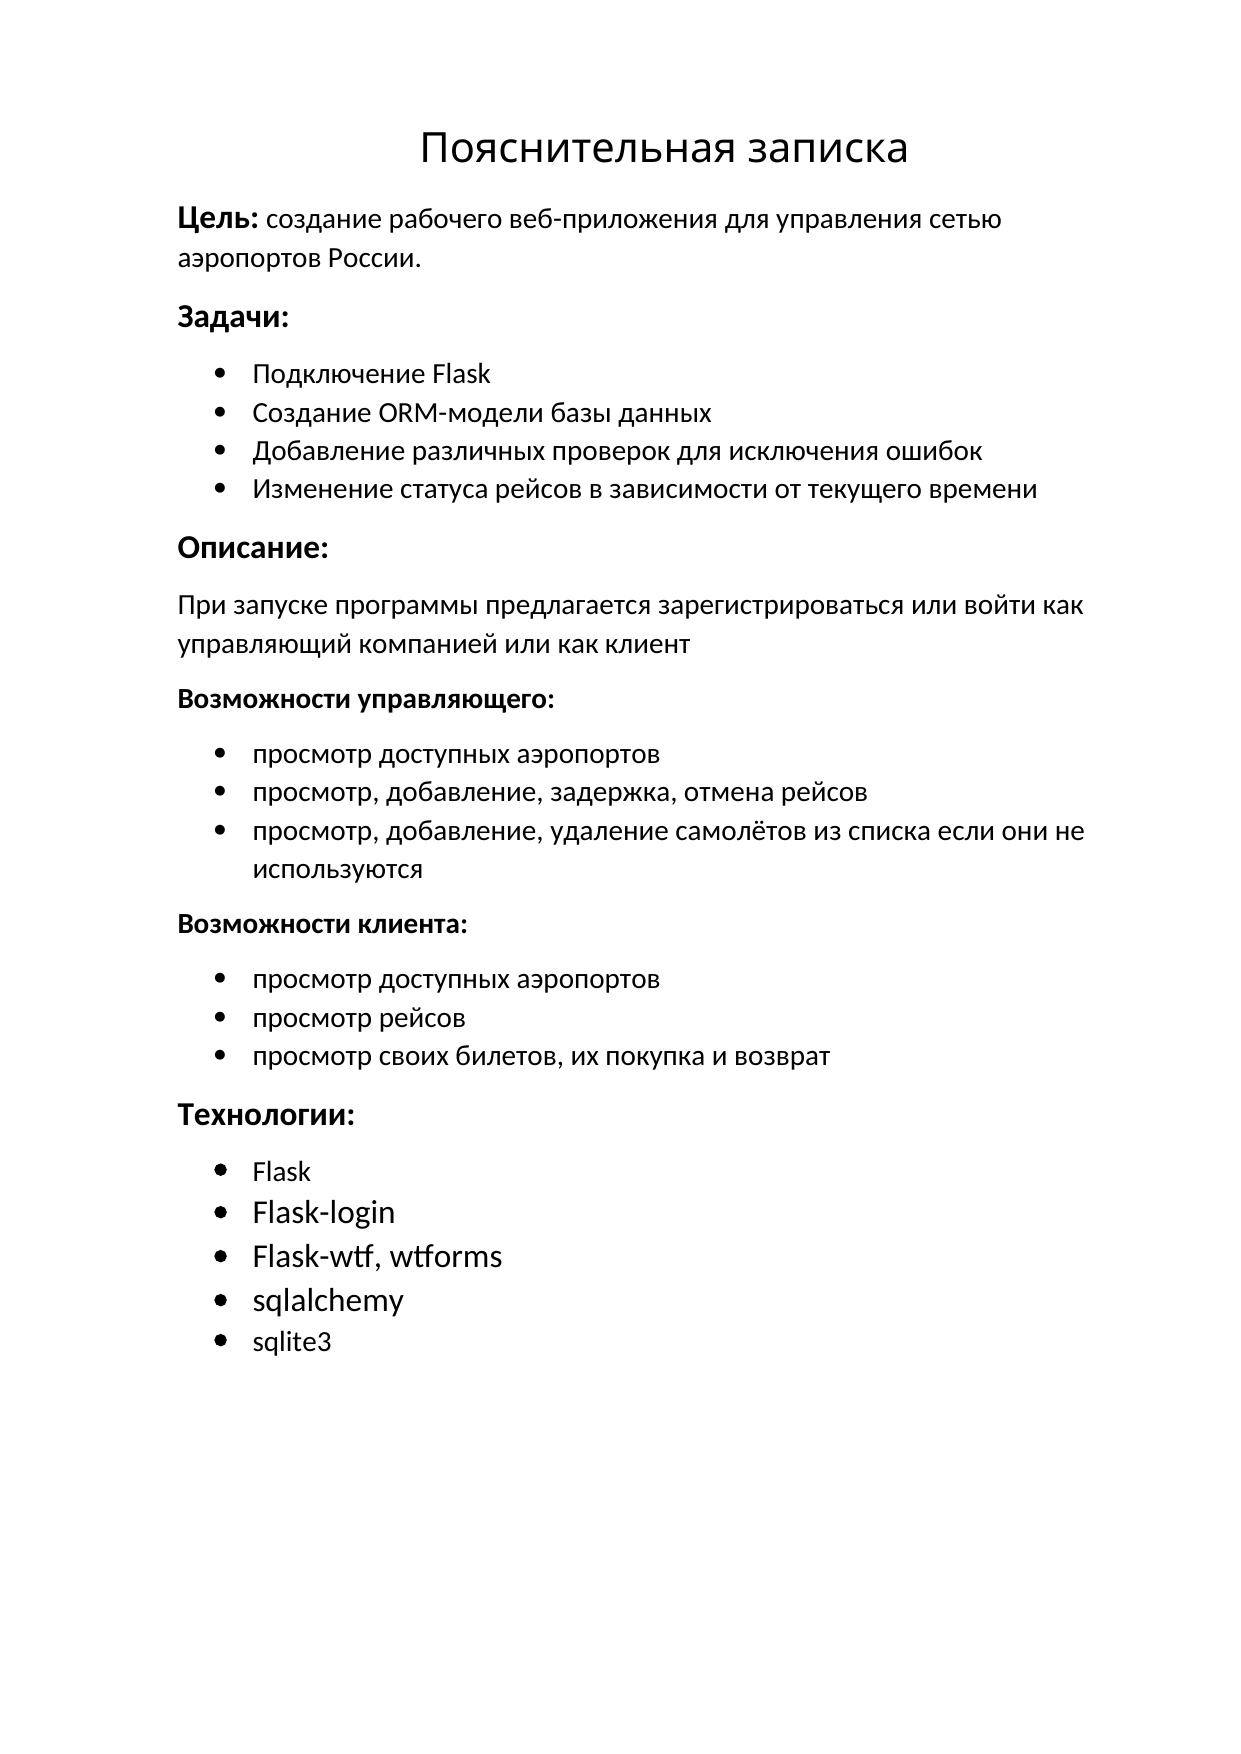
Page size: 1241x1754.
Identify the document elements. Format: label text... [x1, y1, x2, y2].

text Описание: [177, 526, 1152, 566]
text Возможности клиента: [177, 905, 1152, 941]
text При запуске программы предлагается зарегистрироваться или войти как управляющий компанией или как клиент [177, 586, 1152, 660]
list Создание ORM-модели базы данных [215, 394, 1152, 429]
list sqlite3 [215, 1323, 1152, 1359]
list sqlalchemy [215, 1279, 1152, 1320]
list просмотр своих билетов, их покупка и возврат [215, 1037, 1152, 1073]
list Добавление различных проверок для исключения ошибок [215, 432, 1152, 468]
list просмотр доступных аэропортов [215, 961, 1152, 996]
list Flask [215, 1153, 1152, 1189]
list просмотр, добавление, удаление самолётов из списка если они не используются [215, 812, 1152, 886]
list Подключение Flask [215, 355, 1152, 391]
list Flask-wtf, wtforms [215, 1236, 1152, 1276]
text Задачи: [177, 295, 1152, 335]
text Цель: создание рабочего веб-приложения для управления сетью аэропортов России. [177, 196, 1152, 275]
text Возможности управляющего: [177, 680, 1152, 716]
list Изменение статуса рейсов в зависимости от текущего времени [215, 471, 1152, 506]
text Технологии: [177, 1092, 1152, 1133]
list просмотр рейсов [215, 999, 1152, 1034]
text Пояснительная записка [177, 118, 1152, 175]
list просмотр, добавление, задержка, отмена рейсов [215, 773, 1152, 809]
list Flask-login [215, 1192, 1152, 1232]
list просмотр доступных аэропортов [215, 735, 1152, 771]
